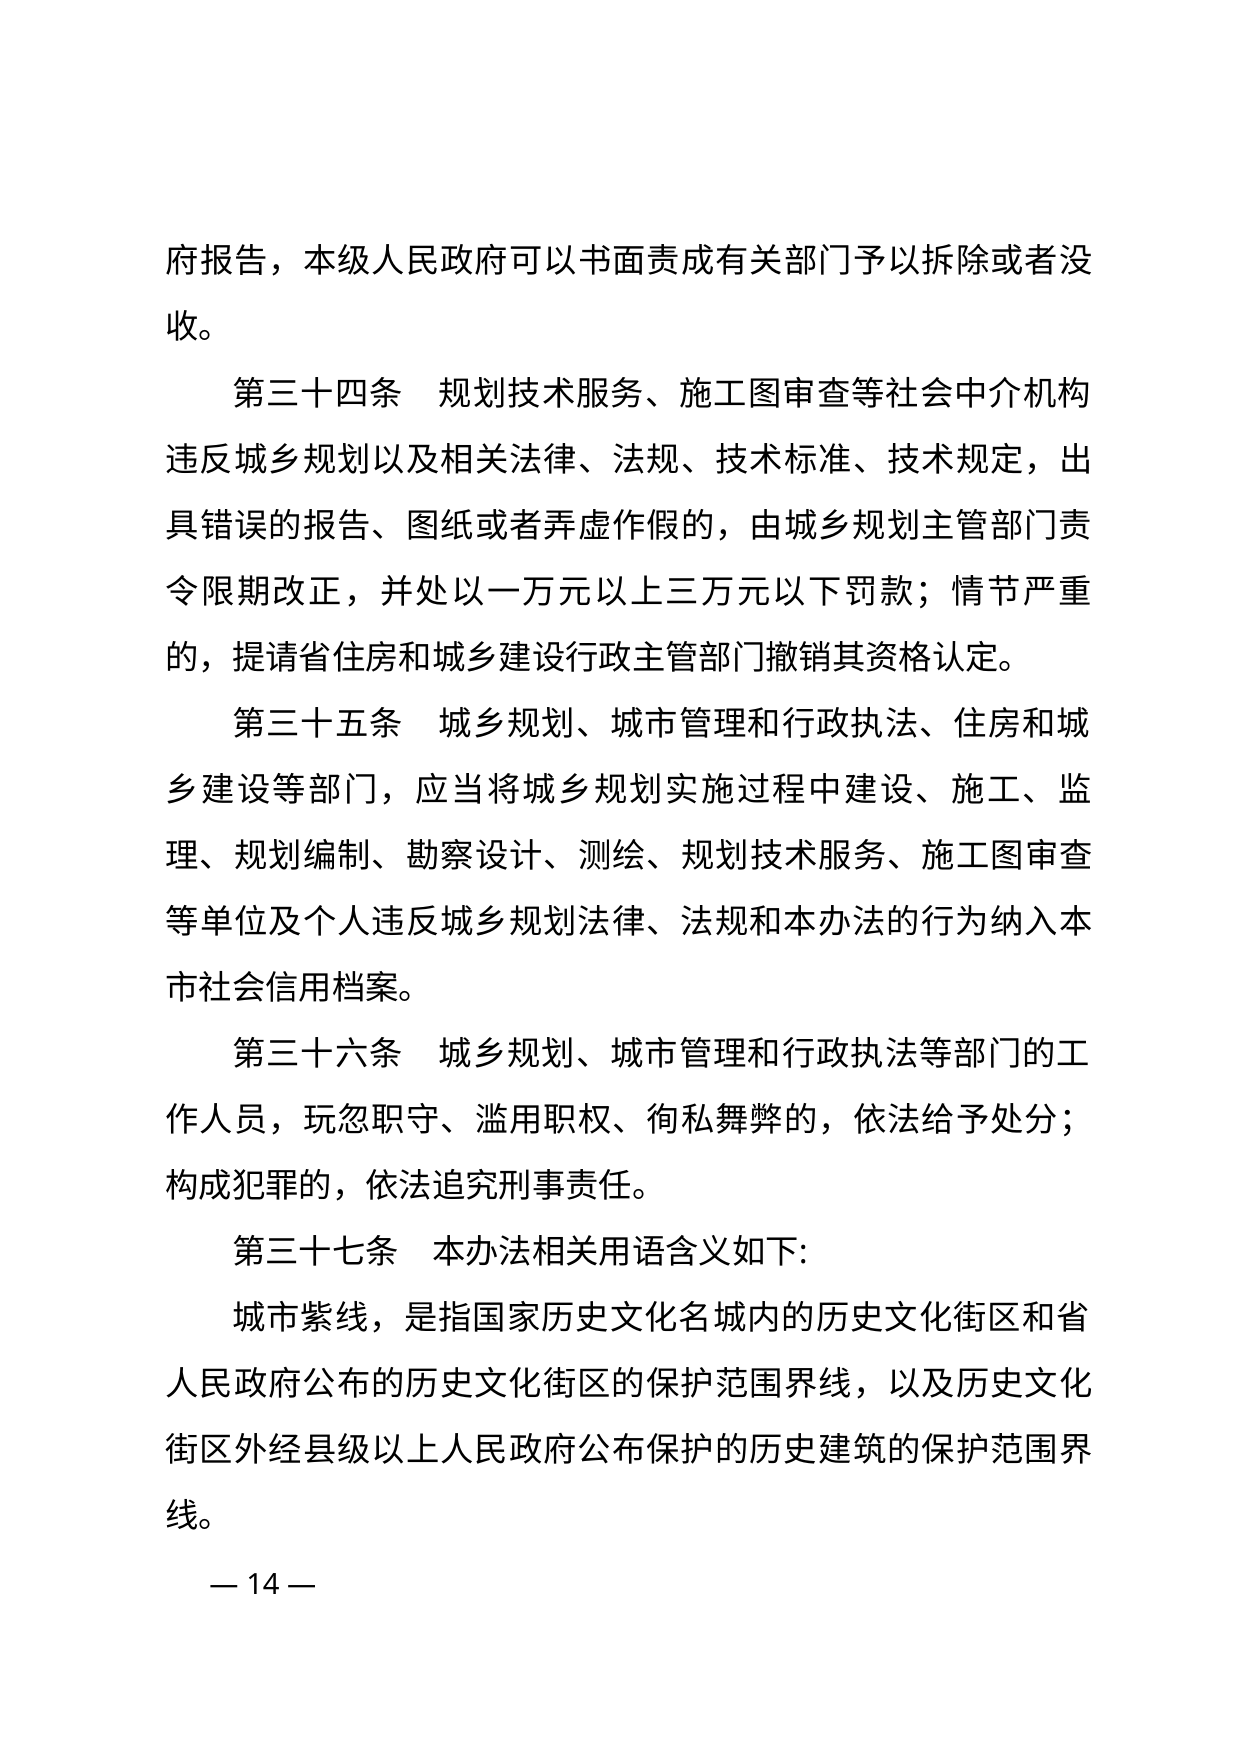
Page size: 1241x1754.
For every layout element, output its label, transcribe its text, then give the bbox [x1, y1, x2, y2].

text 第三十七条 本办法相关用语含义如下: [165, 1216, 1092, 1282]
text 第三十四条 规划技术服务、施工图审查等社会中介机构违反城乡规划以及相关法律、法规、技术标准、技术规定，出具错误的报告、图纸或者弄虚作假的，由城乡规划主管部门责令限期改正，并处以一万元以上三万元以下罚款；情节严重的，提请省住房和城乡建设行政主管部门撤销其资格认定。 [165, 357, 1092, 688]
text 第三十五条 城乡规划、城市管理和行政执法、住房和城乡建设等部门，应当将城乡规划实施过程中建设、施工、监理、规划编制、勘察设计、测绘、规划技术服务、施工图审查等单位及个人违反城乡规划法律、法规和本办法的行为纳入本市社会信用档案。 [165, 688, 1092, 1018]
text 第三十六条 城乡规划、城市管理和行政执法等部门的工作人员，玩忽职守、滥用职权、徇私舞弊的，依法给予处分；构成犯罪的，依法追究刑事责任。 [165, 1018, 1092, 1216]
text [165, 225, 1092, 357]
text 城市紫线，是指国家历史文化名城内的历史文化街区和省人民政府公布的历史文化街区的保护范围界线，以及历史文化街区外经县级以上人民政府公布保护的历史建筑的保护范围界线。 [165, 1282, 1092, 1546]
